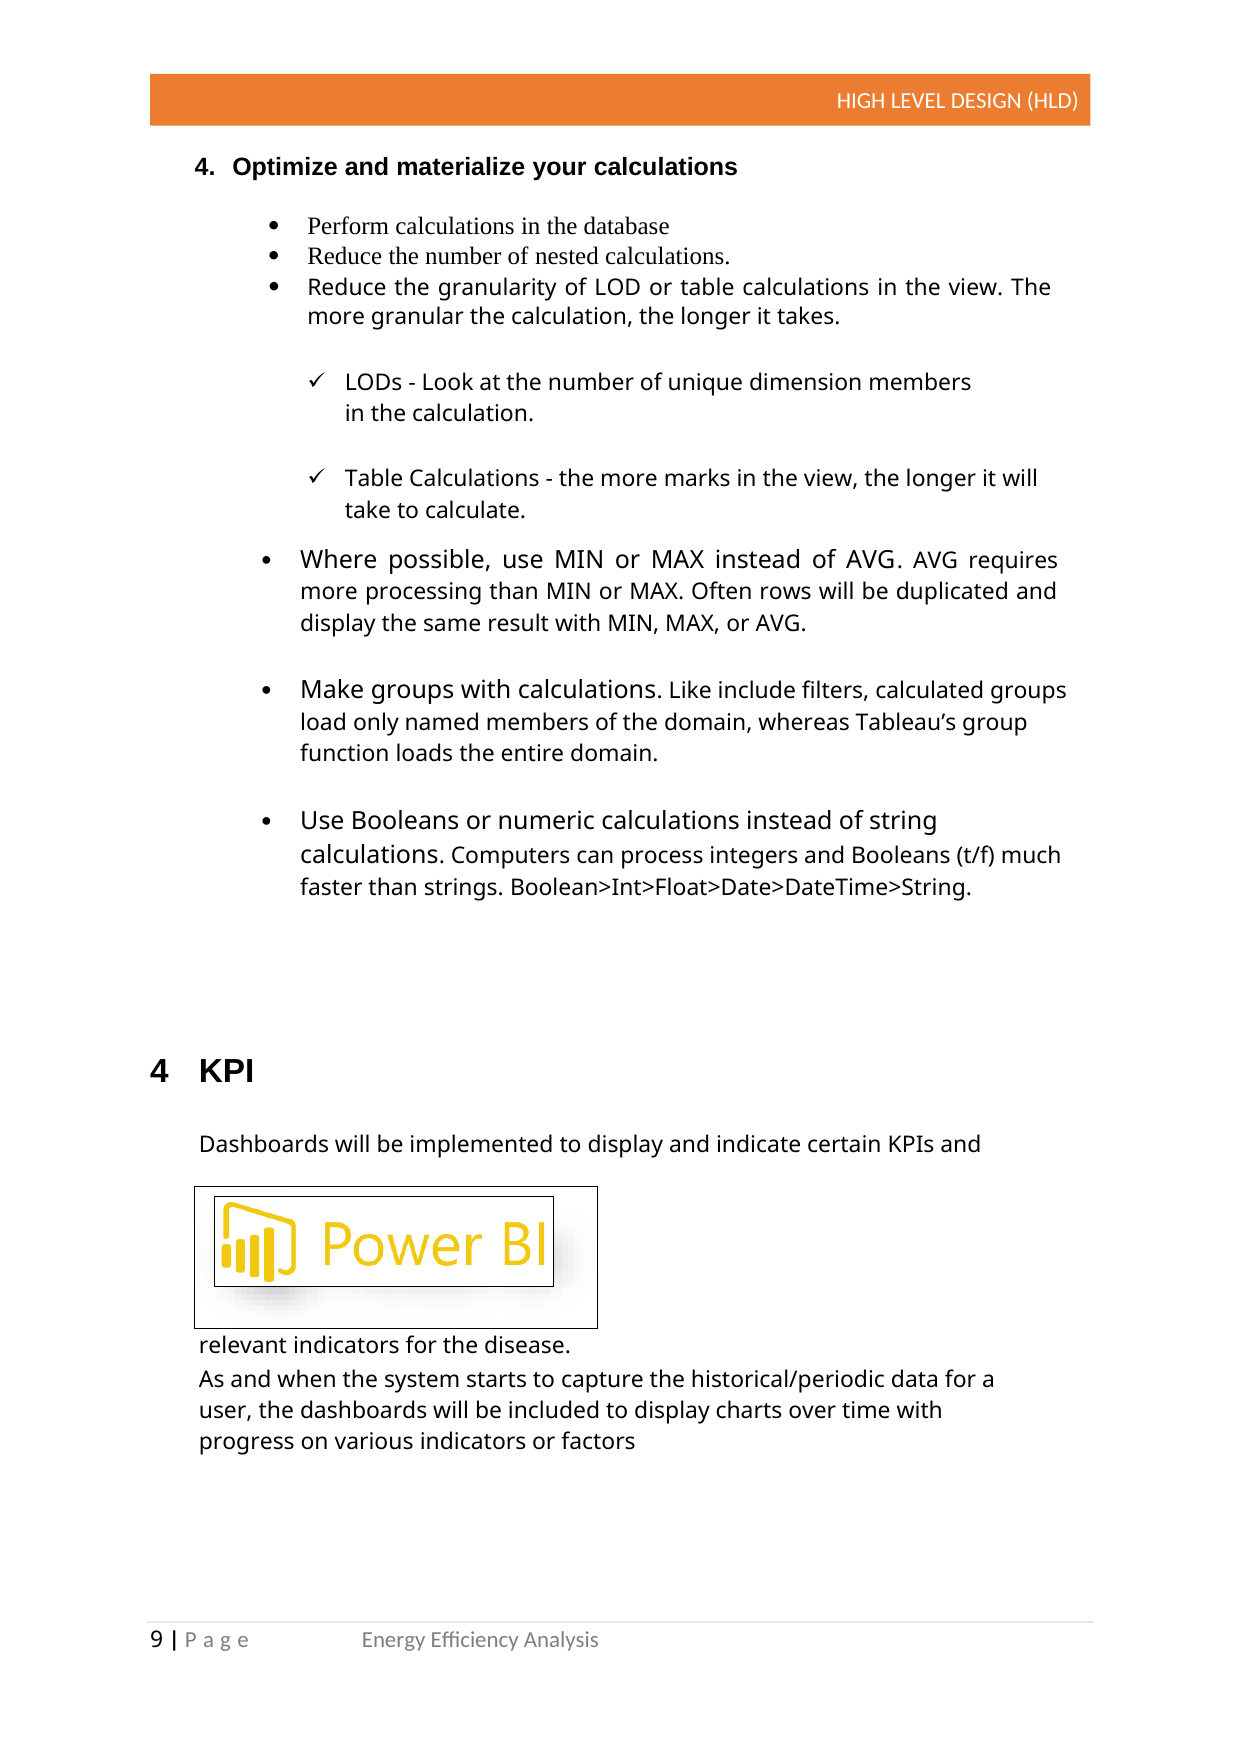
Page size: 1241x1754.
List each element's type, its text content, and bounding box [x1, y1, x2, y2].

subtitle Reduce the number of nested calculations. [269, 240, 1223, 271]
subtitle Perform calculations in the database [269, 210, 1223, 240]
list Use Booleans or numeric calculations instead of string calculations. Computers can process integers and Booleans (t/f) much faster than strings. Boolean>Int>Float>Date>DateTime>String. [262, 803, 1074, 902]
text Dashboards will be implemented to display and indicate certain KPIs and relevant indicators for the disease. [199, 1128, 1027, 1360]
text As and when the system starts to capture the historical/periodic data for a user, the dashboards will be included to display charts over time with progress on various indicators or factors [199, 1363, 1041, 1456]
list LODs - Look at the number of unique dimension members in the calculation. [307, 366, 997, 428]
list Where possible, use MIN or MAX instead of AVG. AVG requires more processing than MIN or MAX. Often rows will be duplicated and display the same result with MIN, MAX, or AVG. [262, 541, 1058, 638]
list Reduce the granularity of LOD or table calculations in the view. The more granular the calculation, the longer it takes. [269, 272, 1052, 332]
picture [195, 1187, 199, 1328]
subtitle Optimize and materialize your calculations [194, 152, 1223, 181]
list Table Calculations - the more marks in the view, the longer it will take to calculate. [307, 462, 1074, 525]
subtitle KPI [150, 1052, 1223, 1090]
list Make groups with calculations. Like include filters, calculated groups load only named members of the domain, whereas Tableau’s group function loads the entire domain. [262, 672, 1084, 768]
